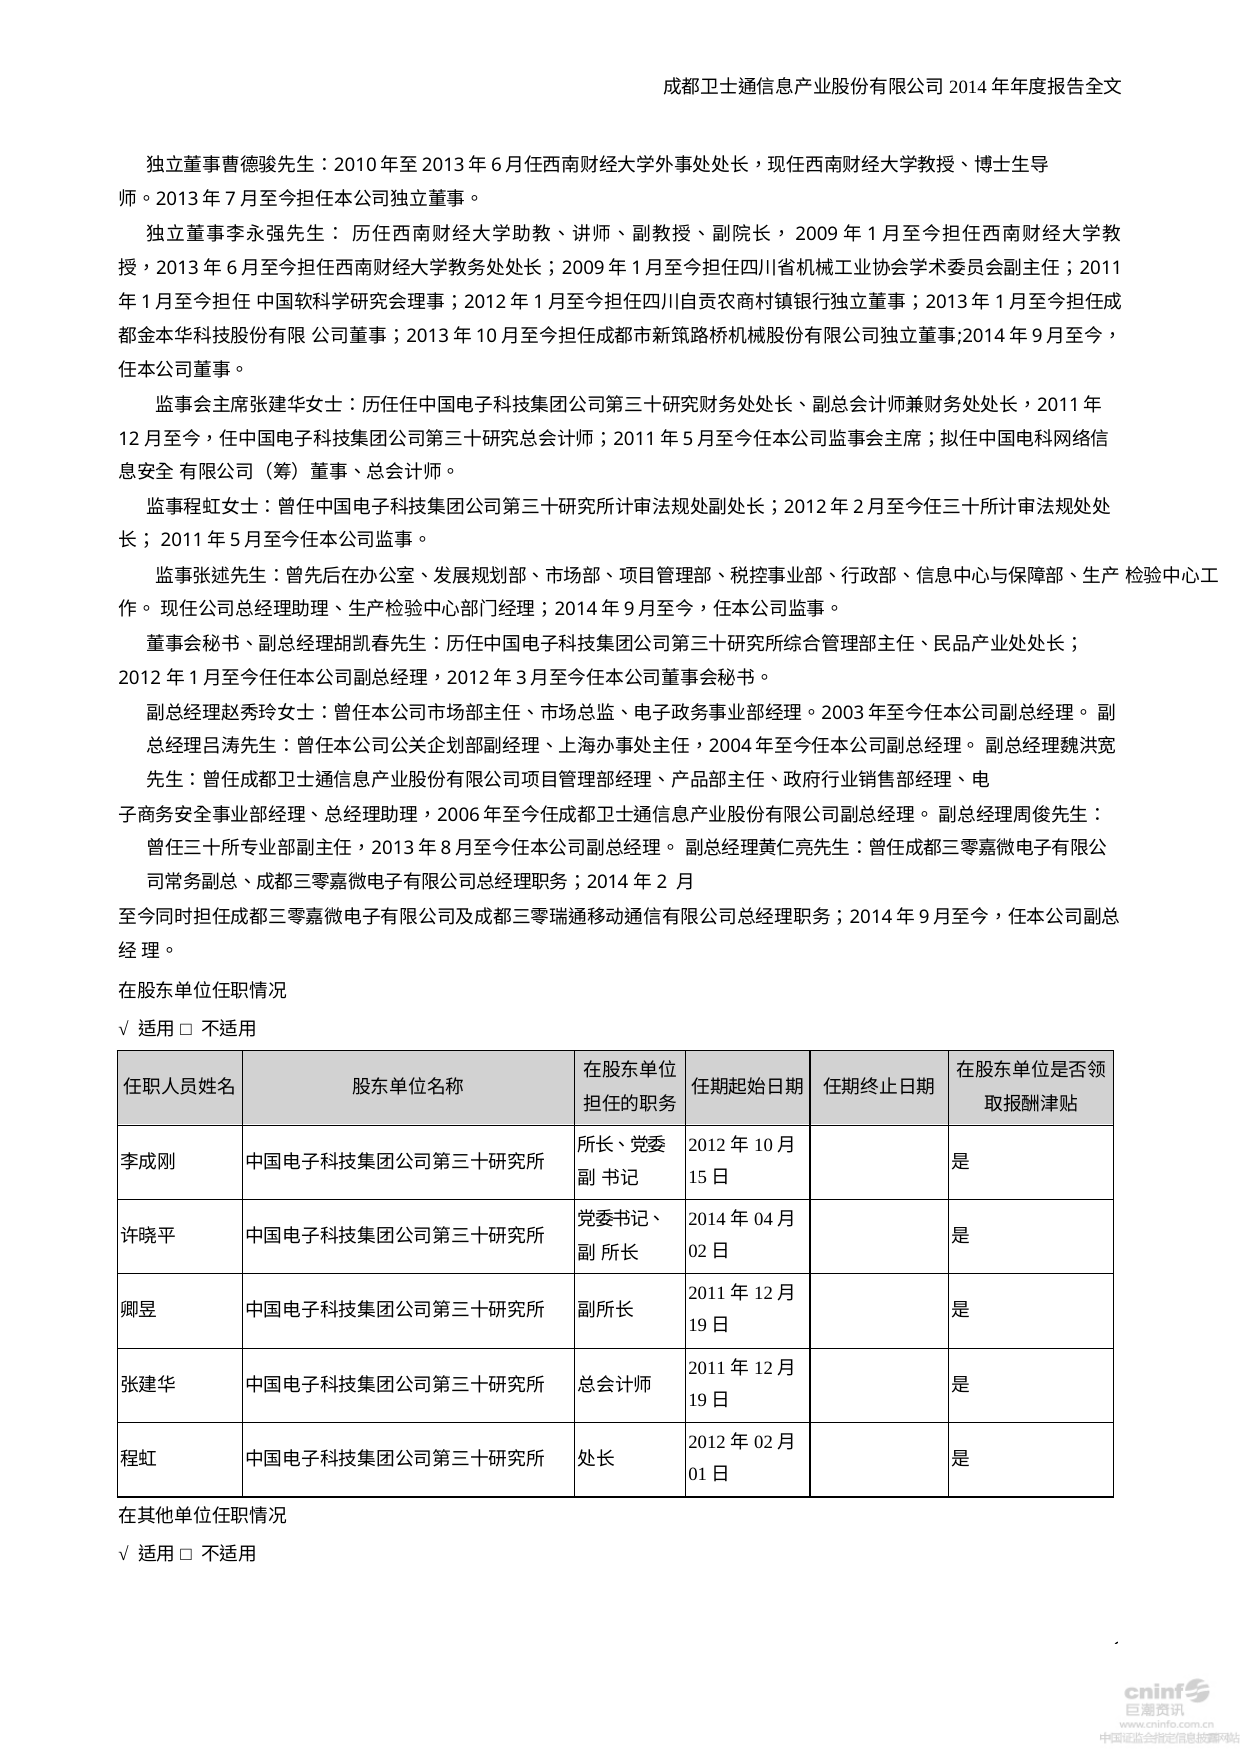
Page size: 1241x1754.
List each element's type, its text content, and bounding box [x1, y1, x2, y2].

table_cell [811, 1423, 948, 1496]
text 子商务安全事业部经理、总经理助理，2006年至今任成都卫士通信息产业股份有限公司副总经理。 副总经理周俊先生：曾任三十所专业部副主任，2013年8月至今任本公司副总经理。 副总经理黄仁亮先生：曾任成都三零嘉微电子有限公司常务副总、成都三零嘉微电子有限公司总经理职务；2014 年 2 月 [118, 801, 1124, 893]
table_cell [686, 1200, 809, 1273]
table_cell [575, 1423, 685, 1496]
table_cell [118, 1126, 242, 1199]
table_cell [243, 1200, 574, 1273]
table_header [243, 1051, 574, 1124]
text 独立董事曹德骏先生：2010年至2013年6月任西南财经大学外事处处长，现任西南财经大学教授、博士生导师。2013年7 月至今担任本公司独立董事。 [118, 152, 1123, 211]
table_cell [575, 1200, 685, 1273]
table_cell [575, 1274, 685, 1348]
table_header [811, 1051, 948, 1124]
picture [1099, 1673, 1241, 1754]
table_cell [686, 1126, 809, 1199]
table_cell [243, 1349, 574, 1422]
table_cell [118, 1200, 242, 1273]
text 监事会主席张建华女士：历任任中国电子科技集团公司第三十研究财务处处长、副总会计师兼财务处处长，2011年12 月至今，任中国电子科技集团公司第三十研究总会计师；2011年5月至今任本公司监事会主席；拟任中国电科网络信息安全 有限公司（筹）董事、总会计师。 [118, 391, 1123, 484]
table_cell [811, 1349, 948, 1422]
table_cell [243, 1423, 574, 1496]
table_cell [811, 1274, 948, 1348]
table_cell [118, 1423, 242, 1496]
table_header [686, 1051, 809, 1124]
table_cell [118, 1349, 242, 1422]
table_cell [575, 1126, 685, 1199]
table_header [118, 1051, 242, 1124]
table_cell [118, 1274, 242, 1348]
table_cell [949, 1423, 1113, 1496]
text 在股东单位任职情况 [118, 977, 1240, 1003]
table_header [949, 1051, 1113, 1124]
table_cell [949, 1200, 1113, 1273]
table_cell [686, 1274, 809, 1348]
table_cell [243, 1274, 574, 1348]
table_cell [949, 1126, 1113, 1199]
text 在其他单位任职情况 [118, 1503, 1240, 1528]
text 监事张述先生：曾先后在办公室、发展规划部、市场部、项目管理部、税控事业部、行政部、信息中心与保障部、生产 检验中心工作。 现任公司总经理助理、生产检验中心部门经理；2014年9月至今，任本公司监事。 [118, 562, 1240, 621]
text 至今同时担任成都三零嘉微电子有限公司及成都三零瑞通移动通信有限公司总经理职务；2014年9月至今，任本公司副总经 理。 [118, 903, 1123, 963]
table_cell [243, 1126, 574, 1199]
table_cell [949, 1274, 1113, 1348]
text 副总经理赵秀玲女士：曾任本公司市场部主任、市场总监、电子政务事业部经理。2003年至今任本公司副总经理。 副总经理吕涛先生：曾任本公司公关企划部副经理、上海办事处主任，2004年至今任本公司副总经理。 副总经理魏洪宽先生：曾任成都卫士通信息产业股份有限公司项目管理部经理、产品部主任、政府行业销售部经理、电 [146, 699, 1123, 792]
text 独立董事李永强先生： 历任西南财经大学助教、讲师、副教授、副院长，2009年1月至今担任西南财经大学教授，2013 年6月至今担任西南财经大学教务处处长；2009年1月至今担任四川省机械工业协会学术委员会副主任；2011年1月至今担任 中国软科学研究会理事；2012年1月至今担任四川自贡农商村镇银行独立董事；2013年1月至今担任成都金本华科技股份有限 公司董事；2013年10月至今担任成都市新筑路桥机械股份有限公司独立董事;2014年9月至今，任本公司董事。 [118, 220, 1122, 381]
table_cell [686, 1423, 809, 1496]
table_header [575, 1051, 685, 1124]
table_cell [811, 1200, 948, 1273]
text √ 适用 □ 不适用 [118, 1540, 1240, 1566]
text √ 适用 □ 不适用 [118, 1015, 1240, 1040]
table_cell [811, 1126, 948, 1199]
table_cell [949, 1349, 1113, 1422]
text 董事会秘书、副总经理胡凯春先生：历任中国电子科技集团公司第三十研究所综合管理部主任、民品产业处处长；2012 年1月至今任任本公司副总经理，2012年3月至今任本公司董事会秘书。 [118, 631, 1123, 689]
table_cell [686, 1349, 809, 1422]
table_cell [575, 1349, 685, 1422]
text 监事程虹女士：曾任中国电子科技集团公司第三十研究所计审法规处副处长；2012年2月至今任三十所计审法规处处长； 2011年5月至今任本公司监事。 [118, 493, 1133, 552]
